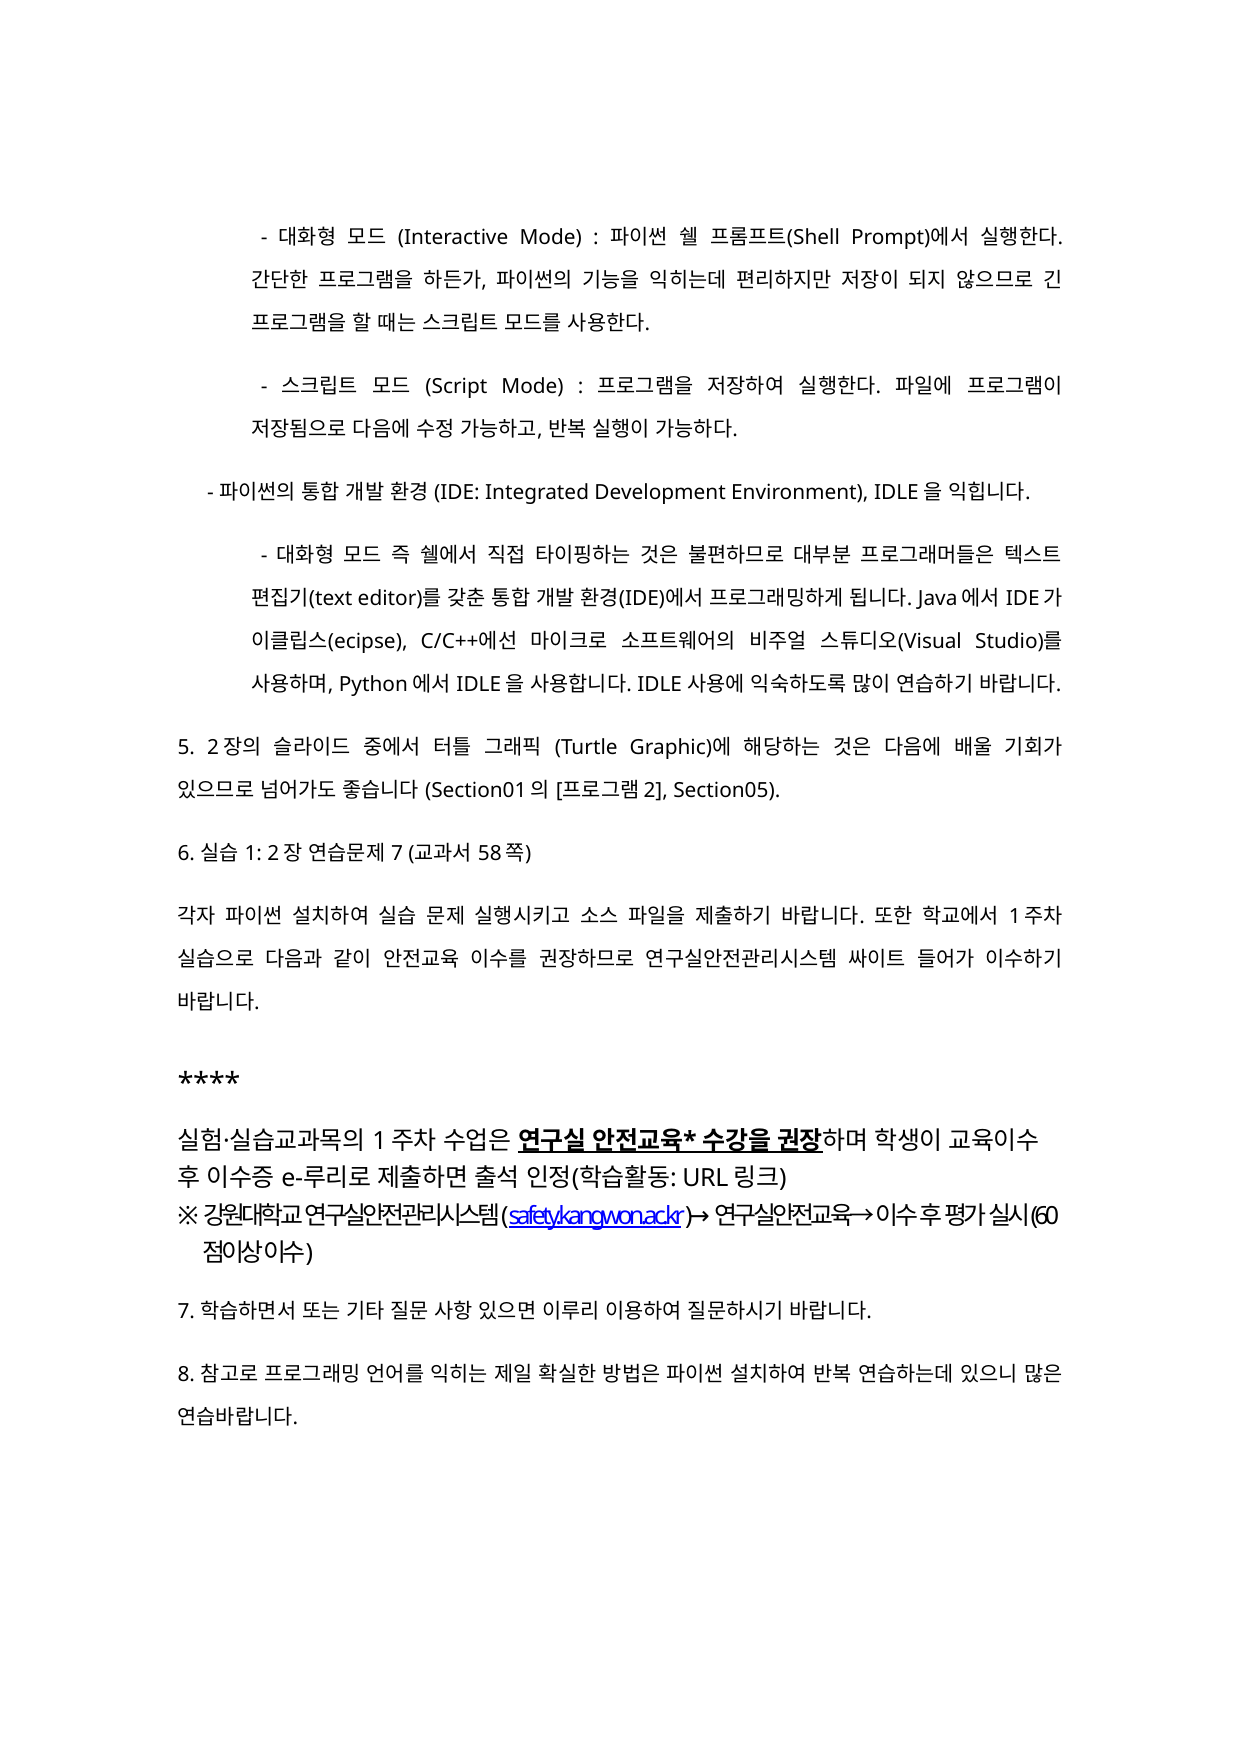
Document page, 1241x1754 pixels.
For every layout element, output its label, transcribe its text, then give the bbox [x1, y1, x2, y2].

text 8. 참고로 프로그래밍 언어를 익히는 제일 확실한 방법은 파이썬 설치하여 반복 연습하는데 있으니 많은 연습바랍니다. [177, 1353, 1063, 1434]
text - 파이썬의 통합 개발 환경 (IDE: Integrated Development Environment), IDLE을 익힙니다. [207, 472, 1063, 509]
text 5. 2장의 슬라이드 중에서 터틀 그래픽 (Turtle Graphic)에 해당하는 것은 다음에 배울 기회가 있으므로 넘어가도 좋습니다 (Section01의 [프로그램2], Section05). [177, 727, 1063, 807]
text 7. 학습하면서 또는 기타 질문 사항 있으면 이루리 이용하여 질문하시기 바랍니다. [177, 1290, 1063, 1328]
text 6. 실습 1: 2장 연습문제 7 (교과서 58쪽) [177, 833, 1063, 870]
text - 스크립트 모드 (Script Mode) : 프로그램을 저장하여 실행한다. 파일에 프로그램이 저장됨으로 다음에 수정 가능하고, 반복 실행이 가능하다. [221, 366, 1063, 446]
text - 대화형 모드 즉 쉘에서 직접 타이핑하는 것은 불편하므로 대부분 프로그래머들은 텍스트 편집기(text editor)를 갖춘 통합 개발 환경(IDE)에서 프로그래밍하게 됩니다. Java에서 IDE가 이클립스(ecipse), C/C++에선 마이크로 소프트웨어의 비주얼 스튜디오(Visual Studio)를 사용하며, Python에서 IDLE을 사용합니다. IDLE 사용에 익숙하도록 많이 연습하기 바랍니다. [251, 534, 1063, 701]
text 실험·실습교과목의 1주차 수업은 연구실 안전교육* 수강을 권장하며 학생이 교육이수 후 이수증 e-루리로 제출하면 출석 인정(학습활동: URL링크) [177, 1119, 1063, 1194]
text **** [177, 1044, 1063, 1119]
text 각자 파이썬 설치하여 실습 문제 실행시키고 소스 파일을 제출하기 바랍니다. 또한 학교에서 1주차 실습으로 다음과 같이 안전교육 이수를 권장하므로 연구실안전관리시스템 싸이트 들어가 이수하기 바랍니다. [177, 896, 1063, 1019]
text ※ 강원대학교 연구실안전관리시스템(safety.kangwon.ac.kr)→ 연구실안전교육→ 이수 후 평가 실시(60점이상 이수) [177, 1194, 1063, 1269]
text - 대화형 모드 (Interactive Mode) : 파이썬 쉘 프롬프트(Shell Prompt)에서 실행한다. 간단한 프로그램을 하든가, 파이썬의 기능을 익히는데 편리하지만 저장이 되지 않으므로 긴 프로그램을 할 때는 스크립트 모드를 사용한다. [236, 217, 1063, 341]
